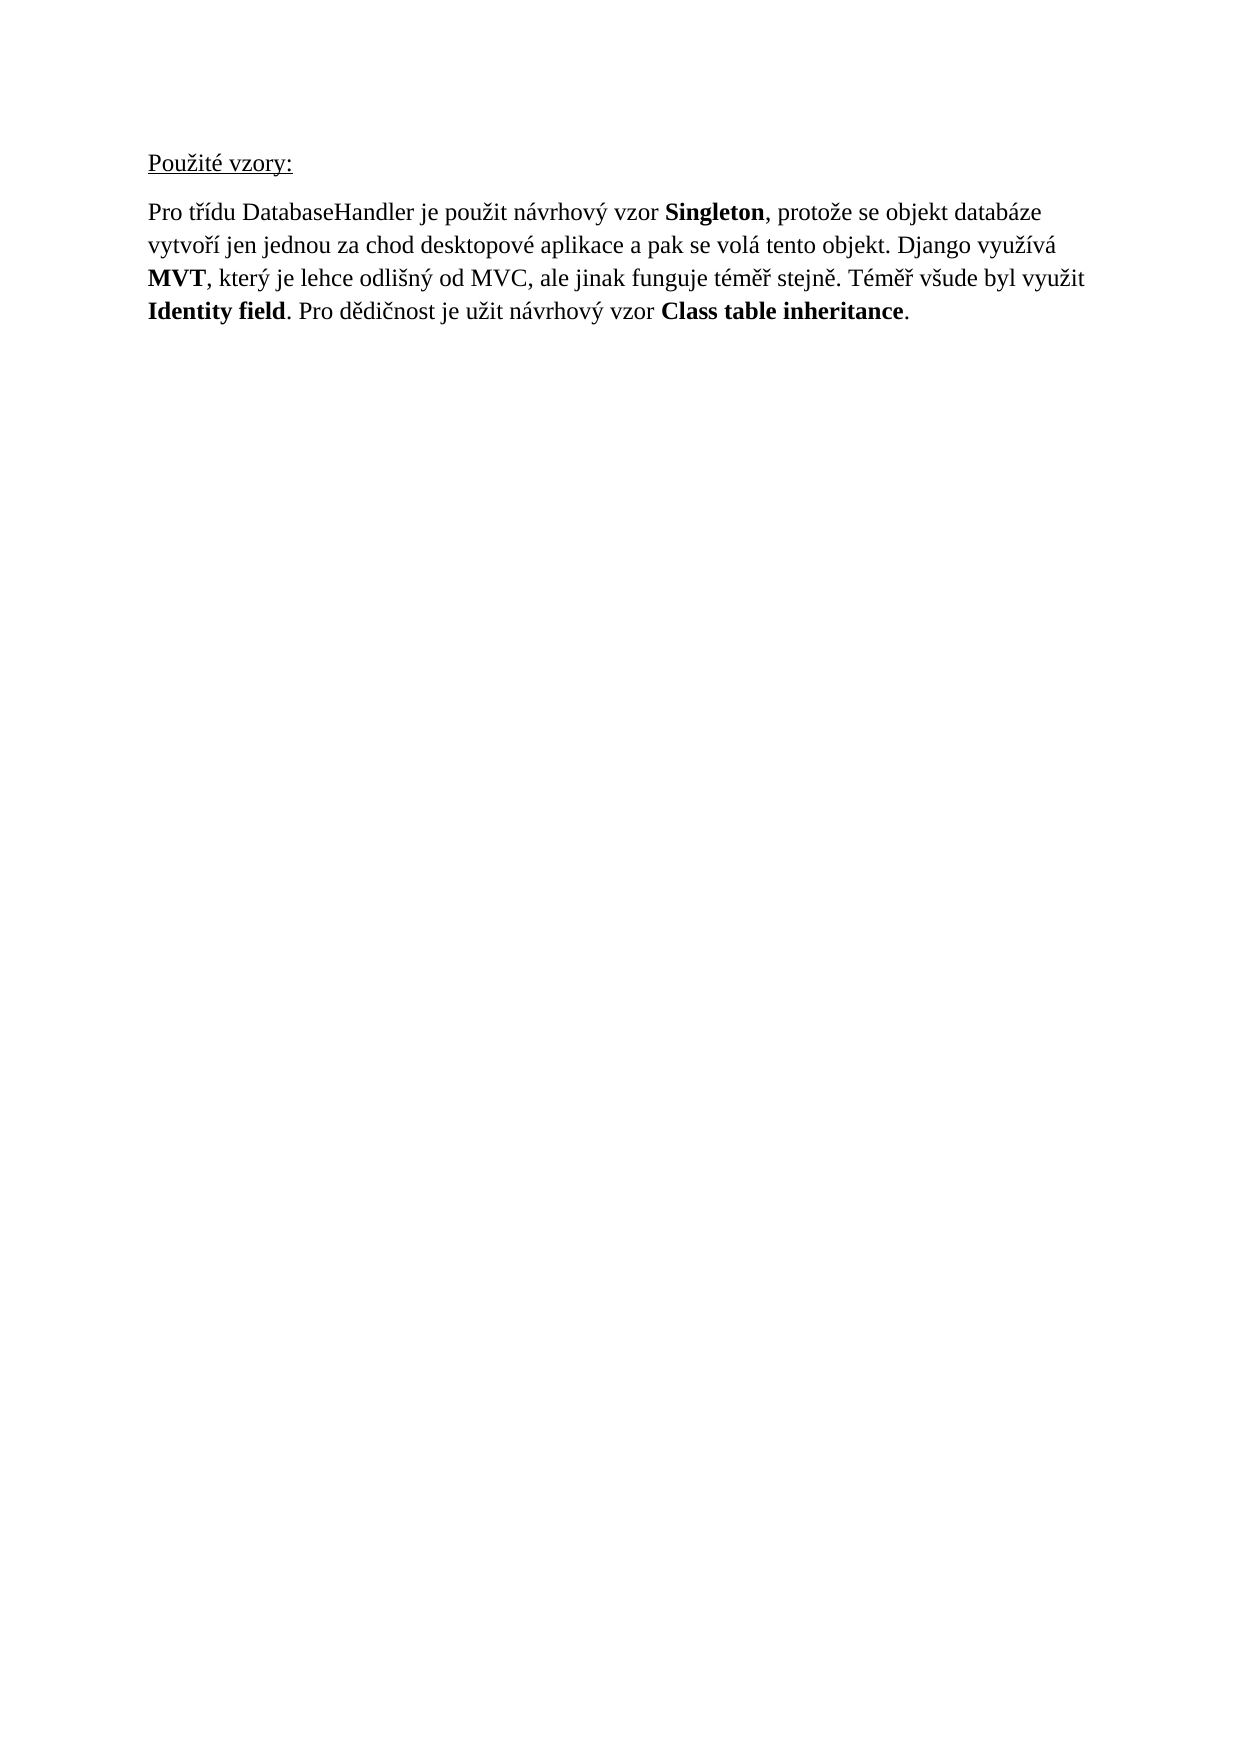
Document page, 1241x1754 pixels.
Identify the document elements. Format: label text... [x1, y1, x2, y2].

text Pro třídu DatabaseHandler je použit návrhový vzor Singleton, protože se objekt databáze vytvoří jen jednou za chod desktopové aplikace a pak se volá tento objekt. Django využívá MVT, který je lehce odlišný od MVC, ale jinak funguje téměř stejně. Téměř všude byl využit Identity field. Pro dědičnost je užit návrhový vzor Class table inheritance. [148, 197, 1093, 325]
text Použité vzory: [148, 148, 1093, 176]
